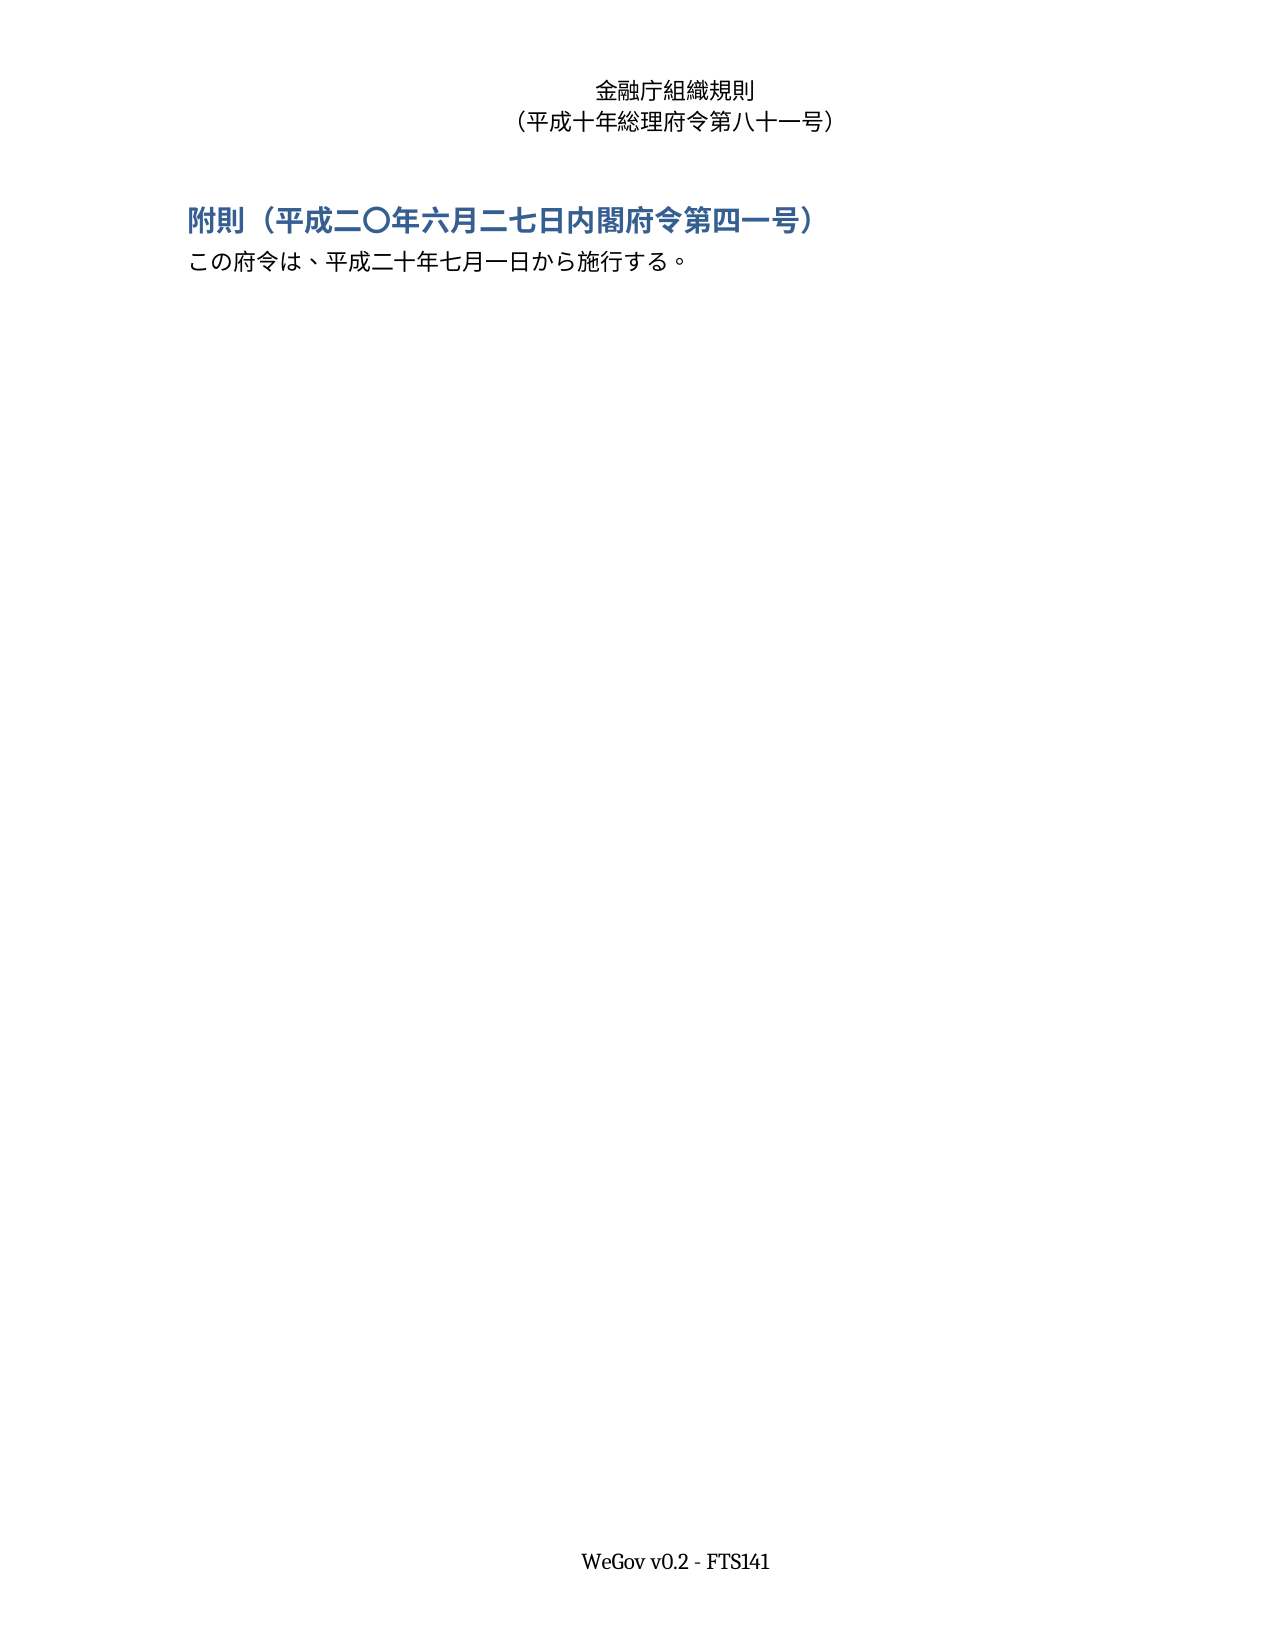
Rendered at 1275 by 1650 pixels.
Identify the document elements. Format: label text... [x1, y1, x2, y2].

subtitle 附則（平成二〇年六月二七日内閣府令第四一号） [187, 200, 1087, 240]
text この府令は、平成二十年七月一日から施行する。 [187, 246, 1087, 277]
